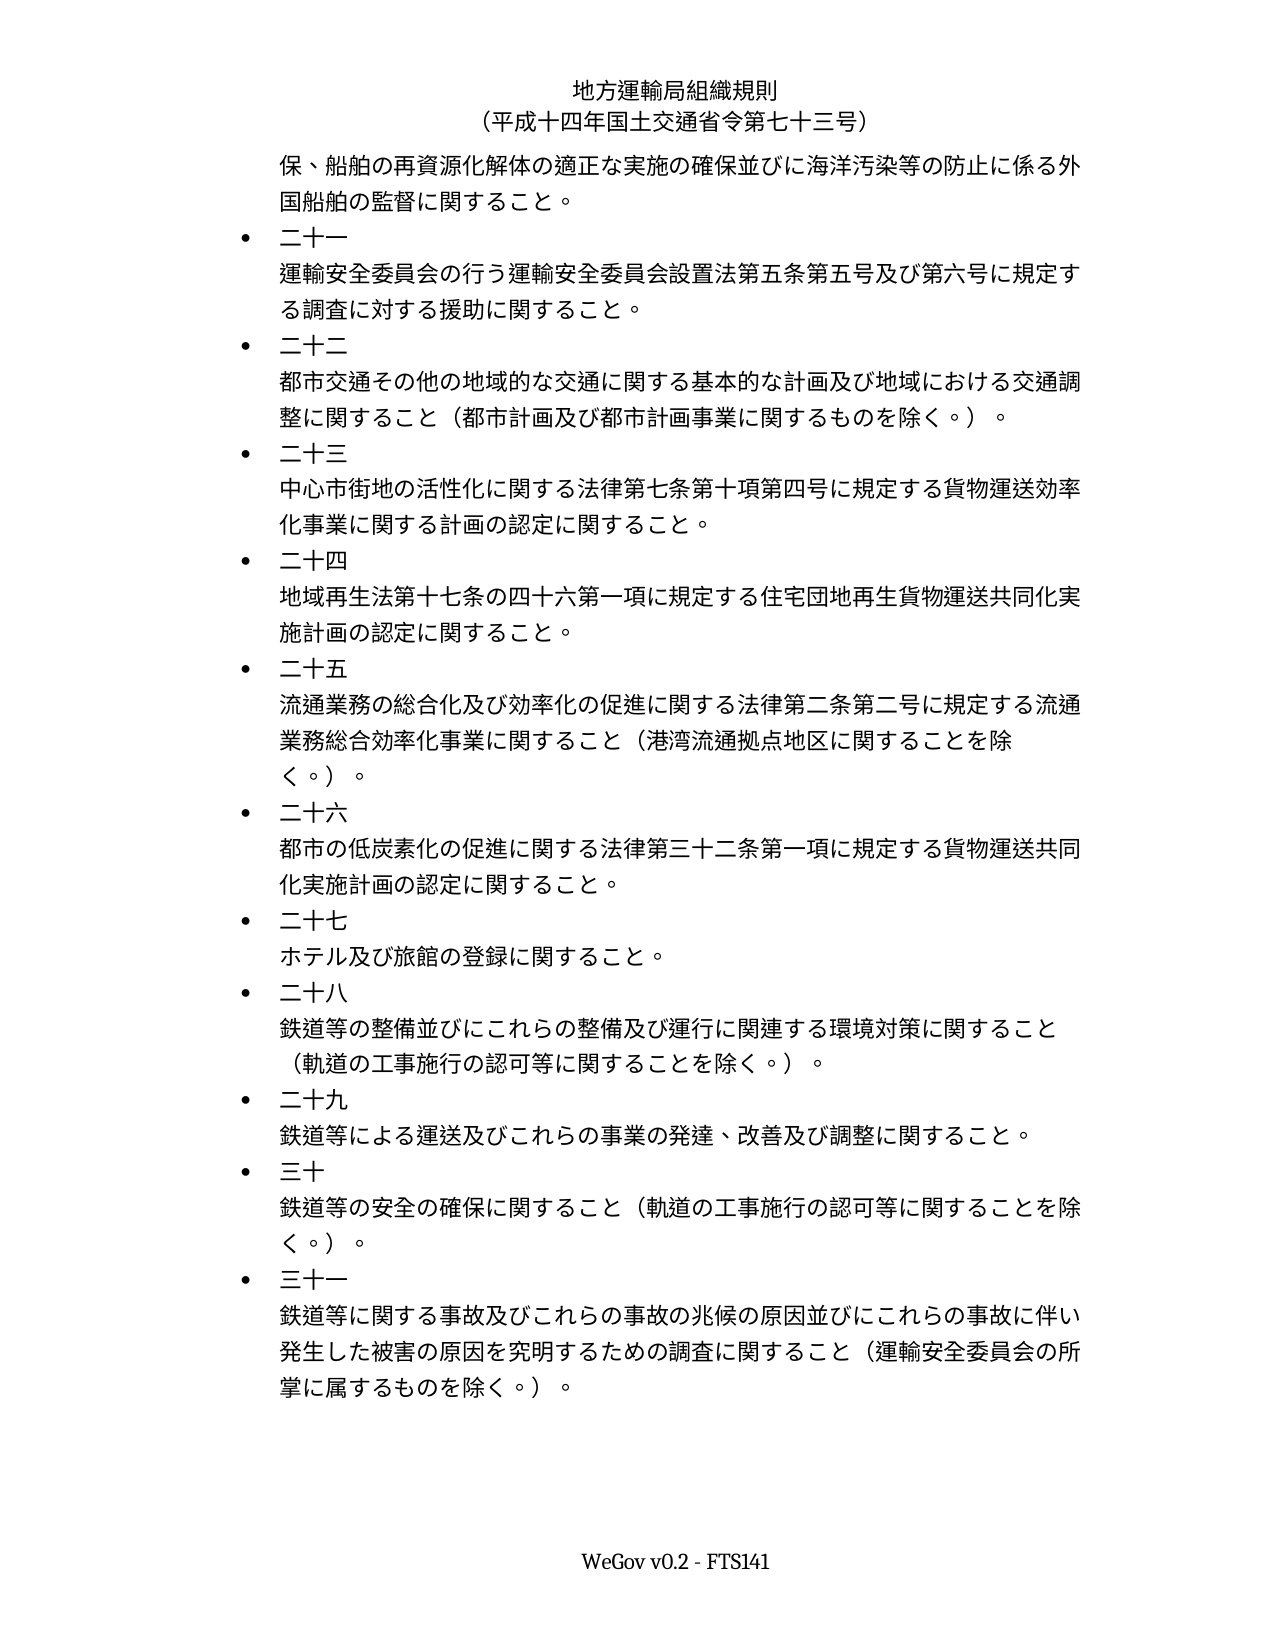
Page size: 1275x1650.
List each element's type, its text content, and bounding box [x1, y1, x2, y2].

list 三十 鉄道等の安全の確保に関すること（軌道の工事施行の認可等に関することを除く。）。 [242, 1156, 1087, 1259]
list 二十四 地域再生法第十七条の四十六第一項に規定する住宅団地再生貨物運送共同化実施計画の認定に関すること。 [242, 545, 1087, 648]
list 二十二 都市交通その他の地域的な交通に関する基本的な計画及び地域における交通調整に関すること（都市計画及び都市計画事業に関するものを除く。）。 [242, 330, 1087, 433]
list 二十三 中心市街地の活性化に関する法律第七条第十項第四号に規定する貨物運送効率化事業に関する計画の認定に関すること。 [242, 437, 1087, 541]
list 二十六 都市の低炭素化の促進に関する法律第三十二条第一項に規定する貨物運送共同化実施計画の認定に関すること。 [242, 797, 1087, 900]
list 二十八 鉄道等の整備並びにこれらの整備及び運行に関連する環境対策に関すること（軌道の工事施行の認可等に関することを除く。）。 [242, 977, 1087, 1080]
list 二十 船舶の航行の安全の確保、船舶の乗組員の適正な労働環境及び療養補償の確保、船舶の再資源化解体の適正な実施の確保並びに海洋汚染等の防止に係る外国船舶の監督に関すること。 [242, 150, 1087, 217]
list 三十一 鉄道等に関する事故及びこれらの事故の兆候の原因並びにこれらの事故に伴い発生した被害の原因を究明するための調査に関すること（運輸安全委員会の所掌に属するものを除く。）。 [242, 1264, 1087, 1403]
list 二十五 流通業務の総合化及び効率化の促進に関する法律第二条第二号に規定する流通業務総合効率化事業に関すること（港湾流通拠点地区に関することを除く。）。 [242, 653, 1087, 792]
list 二十九 鉄道等による運送及びこれらの事業の発達、改善及び調整に関すること。 [242, 1084, 1087, 1152]
list 二十七 ホテル及び旅館の登録に関すること。 [242, 905, 1087, 972]
list 二十一 運輸安全委員会の行う運輸安全委員会設置法第五条第五号及び第六号に規定する調査に対する援助に関すること。 [242, 222, 1087, 325]
